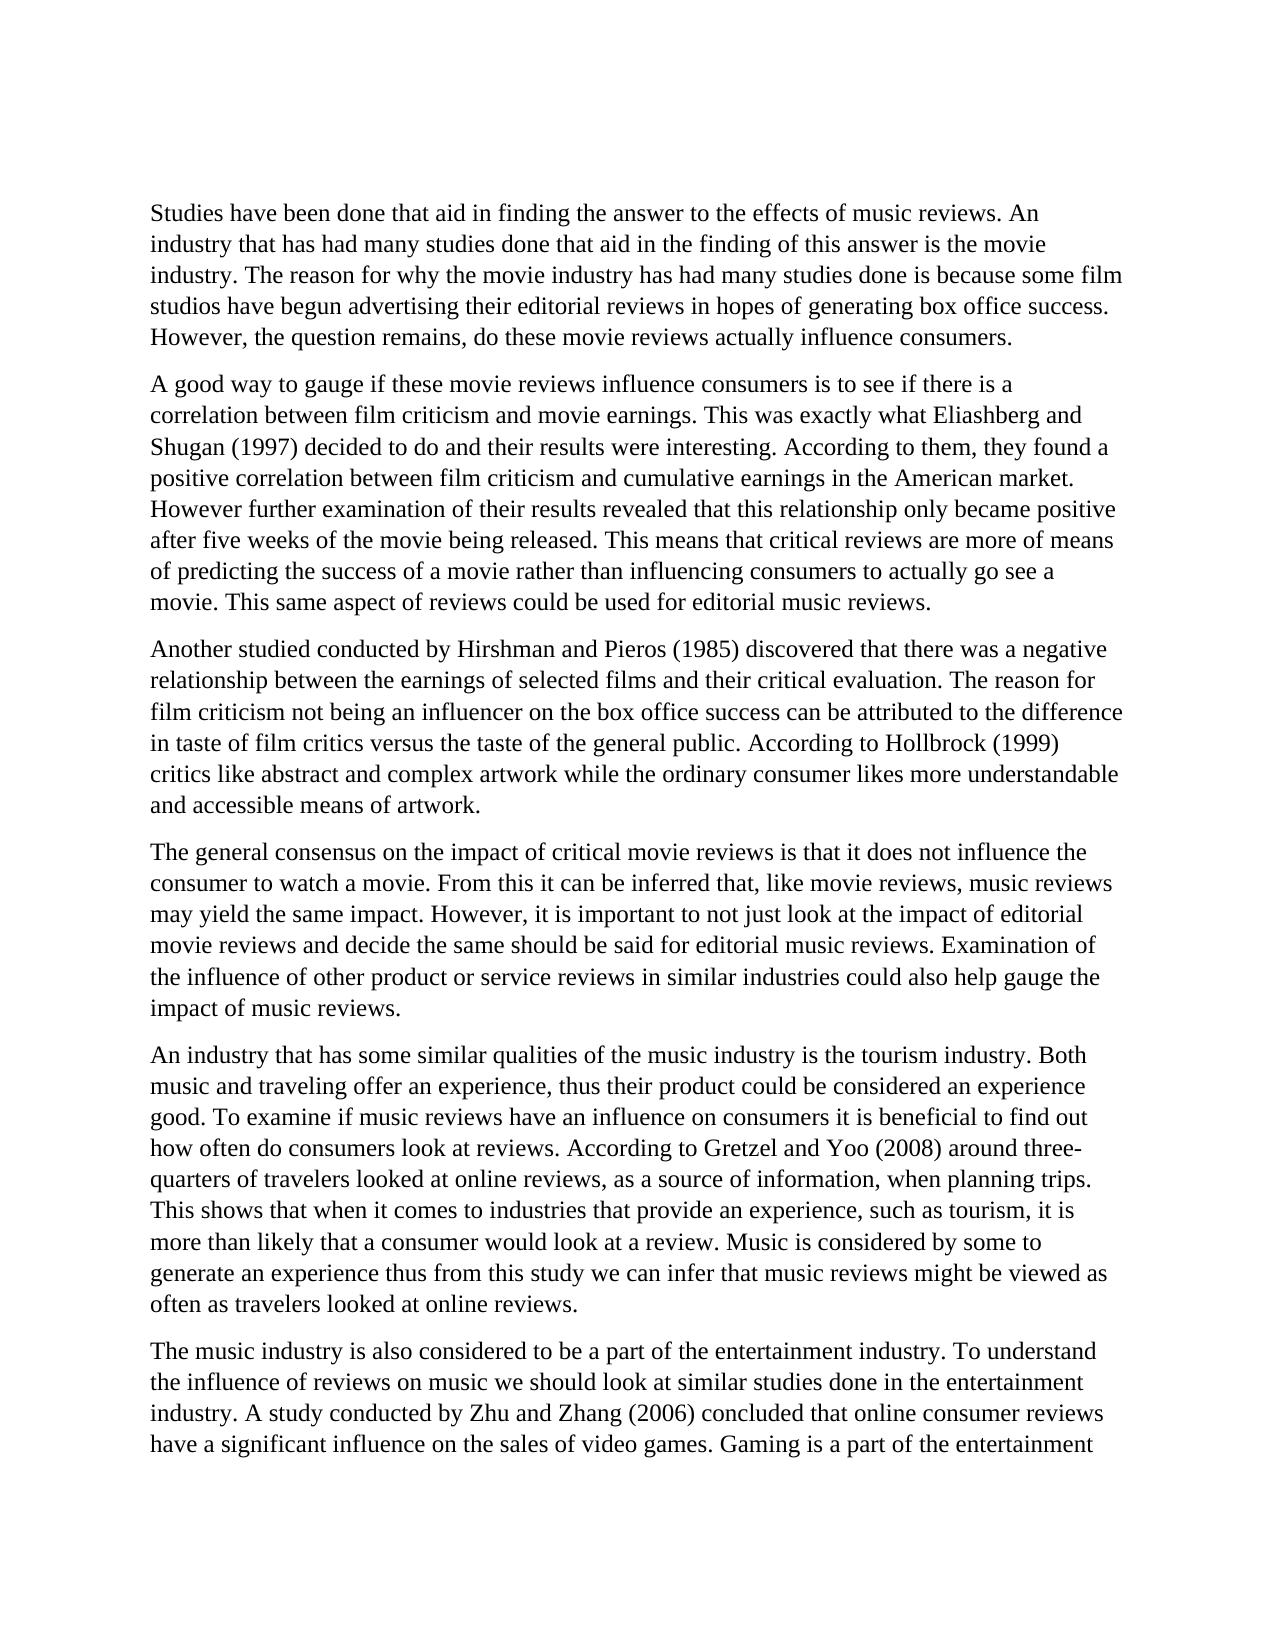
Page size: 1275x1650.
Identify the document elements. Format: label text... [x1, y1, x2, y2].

text Another studied conducted by Hirshman and Pieros (1985) discovered that there was a negative relationship between the earnings of selected films and their critical evaluation. The reason for film criticism not being an influencer on the box office success can be attributed to the difference in taste of film critics versus the taste of the general public. According to Hollbrock (1999) critics like abstract and complex artwork while the ordinary consumer likes more understandable and accessible means of artwork. [150, 634, 1125, 818]
text An industry that has some similar qualities of the music industry is the tourism industry. Both music and traveling offer an experience, thus their product could be considered an experience good. To examine if music reviews have an influence on consumers it is beneficial to find out how often do consumers look at reviews. According to Gretzel and Yoo (2008) around three-quarters of travelers looked at online reviews, as a source of information, when planning trips. This shows that when it comes to industries that provide an experience, such as tourism, it is more than likely that a consumer would look at a review. Music is considered by some to generate an experience thus from this study we can infer that music reviews might be viewed as often as travelers looked at online reviews. [150, 1040, 1125, 1317]
text The general consensus on the impact of critical movie reviews is that it does not influence the consumer to watch a movie. From this it can be inferred that, like movie reviews, music reviews may yield the same impact. However, it is important to not just look at the impact of editorial movie reviews and decide the same should be said for editorial music reviews. Examination of the influence of other product or service reviews in similar industries could also help gauge the impact of music reviews. [150, 837, 1125, 1021]
text Studies have been done that aid in finding the answer to the effects of music reviews. An industry that has had many studies done that aid in the finding of this answer is the movie industry. The reason for why the movie industry has had many studies done is because some film studios have begun advertising their editorial reviews in hopes of generating box office success. However, the question remains, do these movie reviews actually influence consumers. [150, 198, 1125, 351]
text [150, 1336, 1125, 1458]
text A good way to gauge if these movie reviews influence consumers is to see if there is a correlation between film criticism and movie earnings. This was exactly what Eliashberg and Shugan (1997) decided to do and their results were interesting. According to them, they found a positive correlation between film criticism and cumulative earnings in the American market. However further examination of their results revealed that this relationship only became positive after five weeks of the movie being released. This means that critical reviews are more of means of predicting the success of a movie rather than influencing consumers to actually go see a movie. This same aspect of reviews could be used for editorial music reviews. [150, 369, 1125, 616]
